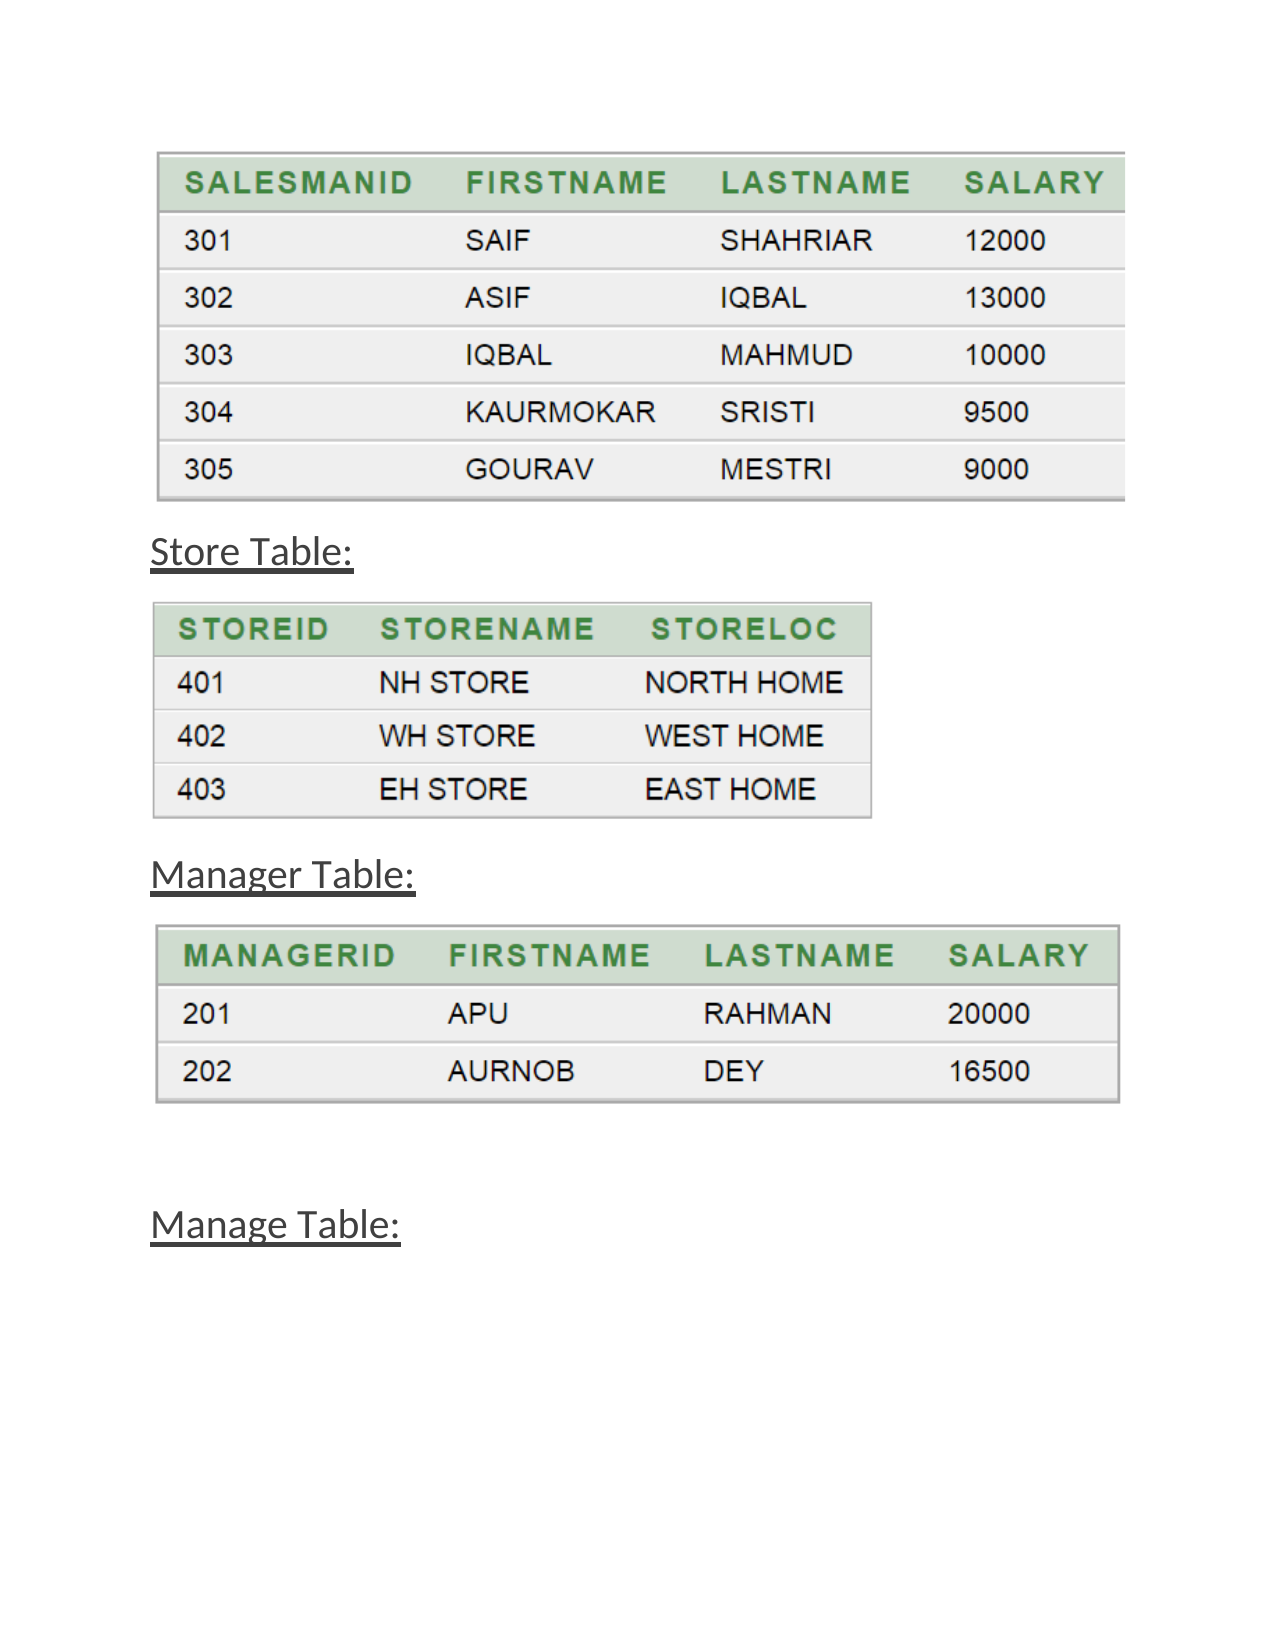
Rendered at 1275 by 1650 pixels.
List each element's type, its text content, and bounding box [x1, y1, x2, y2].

text Manage Table: [150, 1198, 1125, 1249]
picture [150, 596, 877, 830]
text Manager Table: [150, 848, 1125, 899]
picture [150, 150, 1125, 506]
picture [150, 919, 1125, 1108]
text Store Table: [150, 525, 1125, 576]
